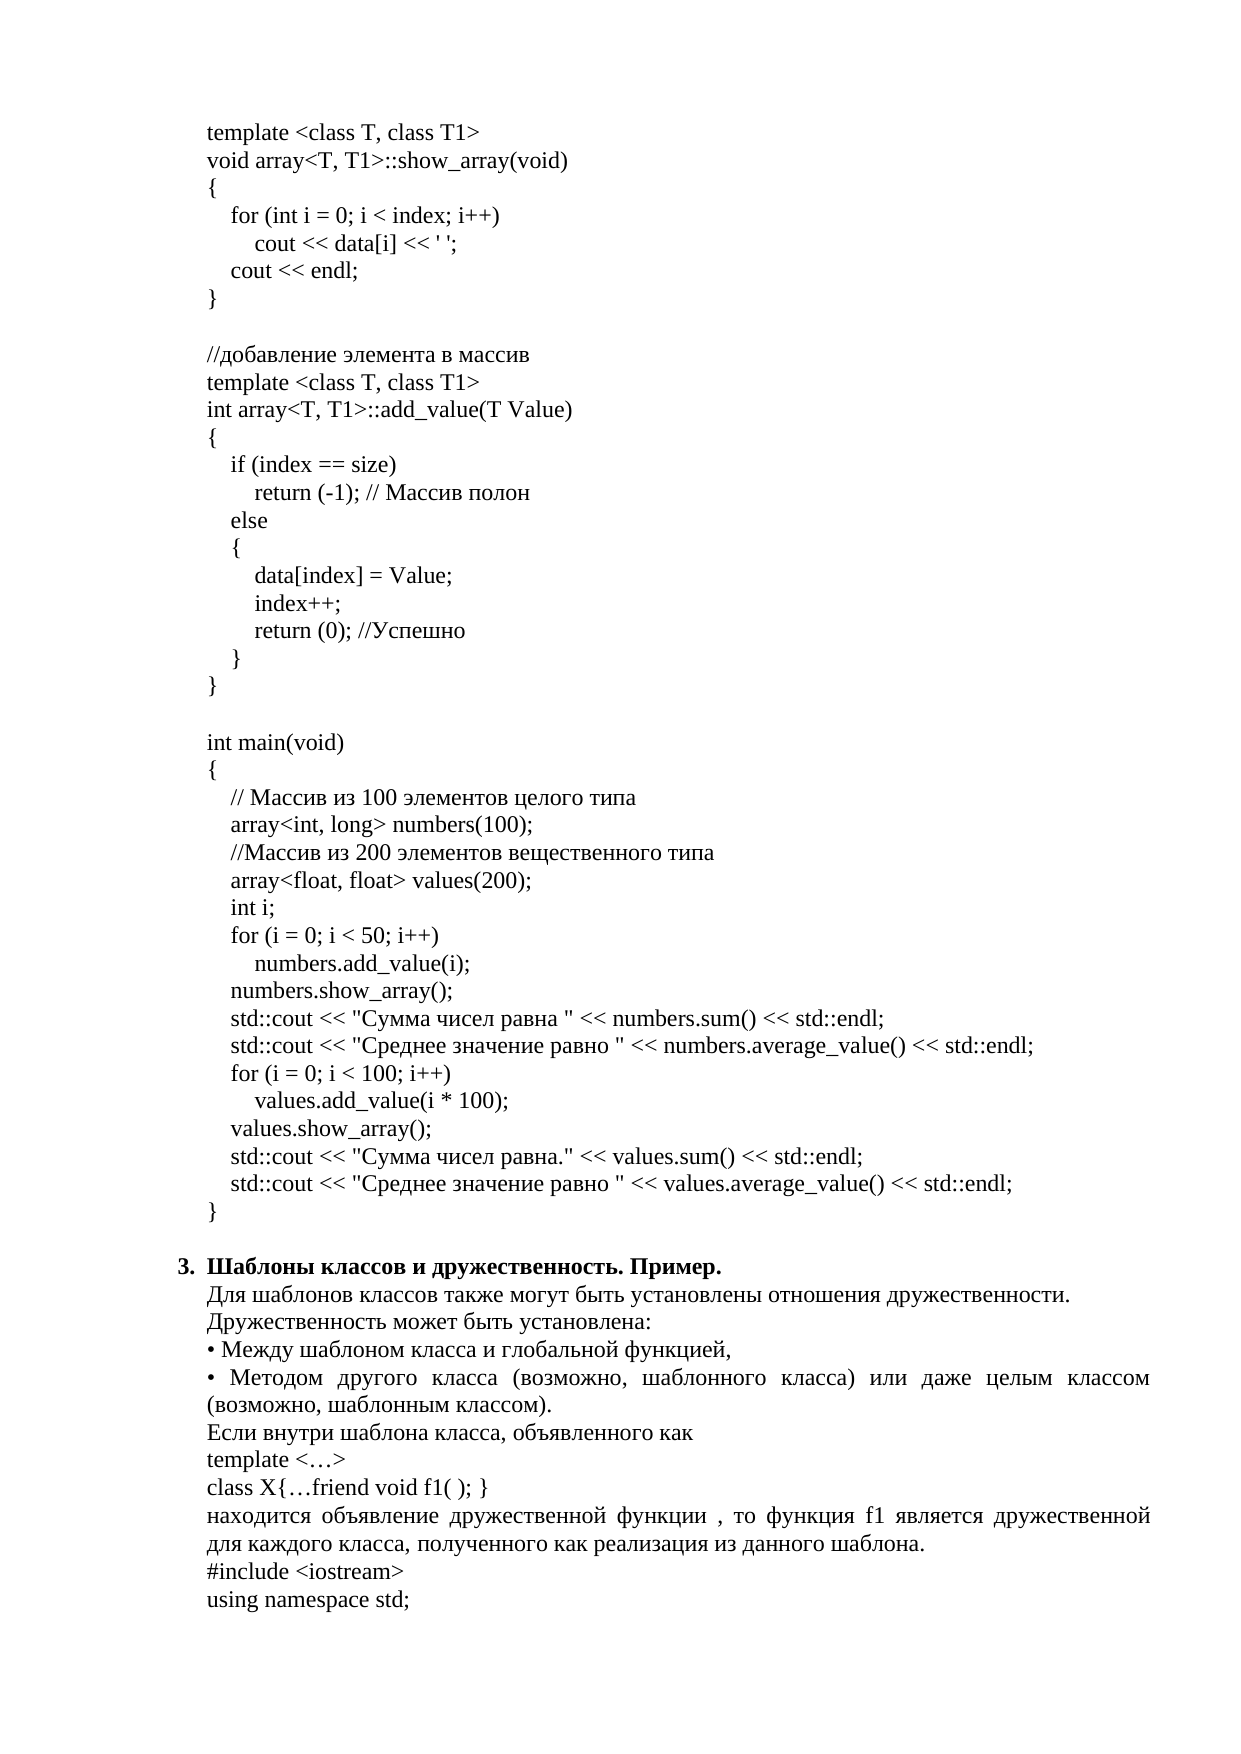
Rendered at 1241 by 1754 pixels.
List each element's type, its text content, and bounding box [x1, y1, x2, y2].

text //добавление элемента в массив [207, 340, 1152, 368]
text for (i = 0; i < 100; i++) [207, 1059, 1152, 1087]
text } [207, 671, 1152, 699]
text // Массив из 100 элементов целого типа [207, 783, 1152, 811]
text } [207, 1197, 1152, 1224]
text std::cout << "Среднее значение равно " << values.average_value() << std::endl; [207, 1169, 1152, 1197]
text Если внутри шаблона класса, объявленного как [207, 1418, 1152, 1445]
text return (-1); // Массив полон [207, 478, 1152, 506]
text { [207, 173, 1152, 201]
text } [207, 644, 1152, 671]
text { [207, 755, 1152, 783]
text cout << endl; [207, 256, 1152, 284]
text for (int i = 0; i < index; i++) [207, 201, 1152, 228]
text numbers.add_value(i); [207, 948, 1152, 976]
text //Массив из 200 элементов вещественного типа [207, 838, 1152, 866]
text values.show_array(); [207, 1114, 1152, 1142]
text data[index] = Value; [207, 561, 1152, 588]
text Дружественность может быть установлена: [207, 1307, 1152, 1335]
text { [207, 533, 1152, 561]
text int main(void) [207, 728, 1152, 755]
text • Методом другого класса (возможно, шаблонного класса) или даже целым классом (возможно, шаблонным классом). [207, 1363, 1152, 1418]
text template <class T, class T1> [207, 118, 1152, 146]
text int array<T, T1>::add_value(T Value) [207, 395, 1152, 423]
text std::cout << "Сумма чисел равна " << numbers.sum() << std::endl; [207, 1004, 1152, 1031]
text std::cout << "Среднее значение равно " << numbers.average_value() << std::endl; [207, 1031, 1152, 1059]
text else [207, 506, 1152, 533]
text { [207, 423, 1152, 451]
text void array<T, T1>::show_array(void) [207, 146, 1152, 173]
text std::cout << "Сумма чисел равна." << values.sum() << std::endl; [207, 1142, 1152, 1169]
text numbers.show_array(); [207, 976, 1152, 1004]
text if (index == size) [207, 451, 1152, 478]
text using namespace std; [207, 1584, 1152, 1612]
text array<float, float> values(200); [207, 866, 1152, 893]
text #include <iostream> [207, 1557, 1152, 1584]
text index++; [207, 588, 1152, 616]
text class X{…friend void f1( ); } [207, 1473, 1152, 1501]
text template <…> [207, 1445, 1152, 1473]
text values.add_value(i * 100); [207, 1087, 1152, 1114]
text } [207, 284, 1152, 311]
text • Между шаблоном класса и глобальной функцией, [207, 1335, 1152, 1363]
text return (0); //Успешно [207, 616, 1152, 644]
text for (i = 0; i < 50; i++) [207, 921, 1152, 948]
list Шаблоны классов и дружественность. Пример. [177, 1252, 1152, 1280]
text находится объявление дружественной функции , то функция f1 является дружественной для каждого класса, полученного как реализация из данного шаблона. [207, 1501, 1152, 1557]
text cout << data[i] << ' '; [207, 228, 1152, 256]
text array<int, long> numbers(100); [207, 811, 1152, 838]
text Для шаблонов классов также могут быть установлены отношения дружественности. [207, 1280, 1152, 1307]
text template <class T, class T1> [207, 368, 1152, 395]
text int i; [207, 893, 1152, 921]
